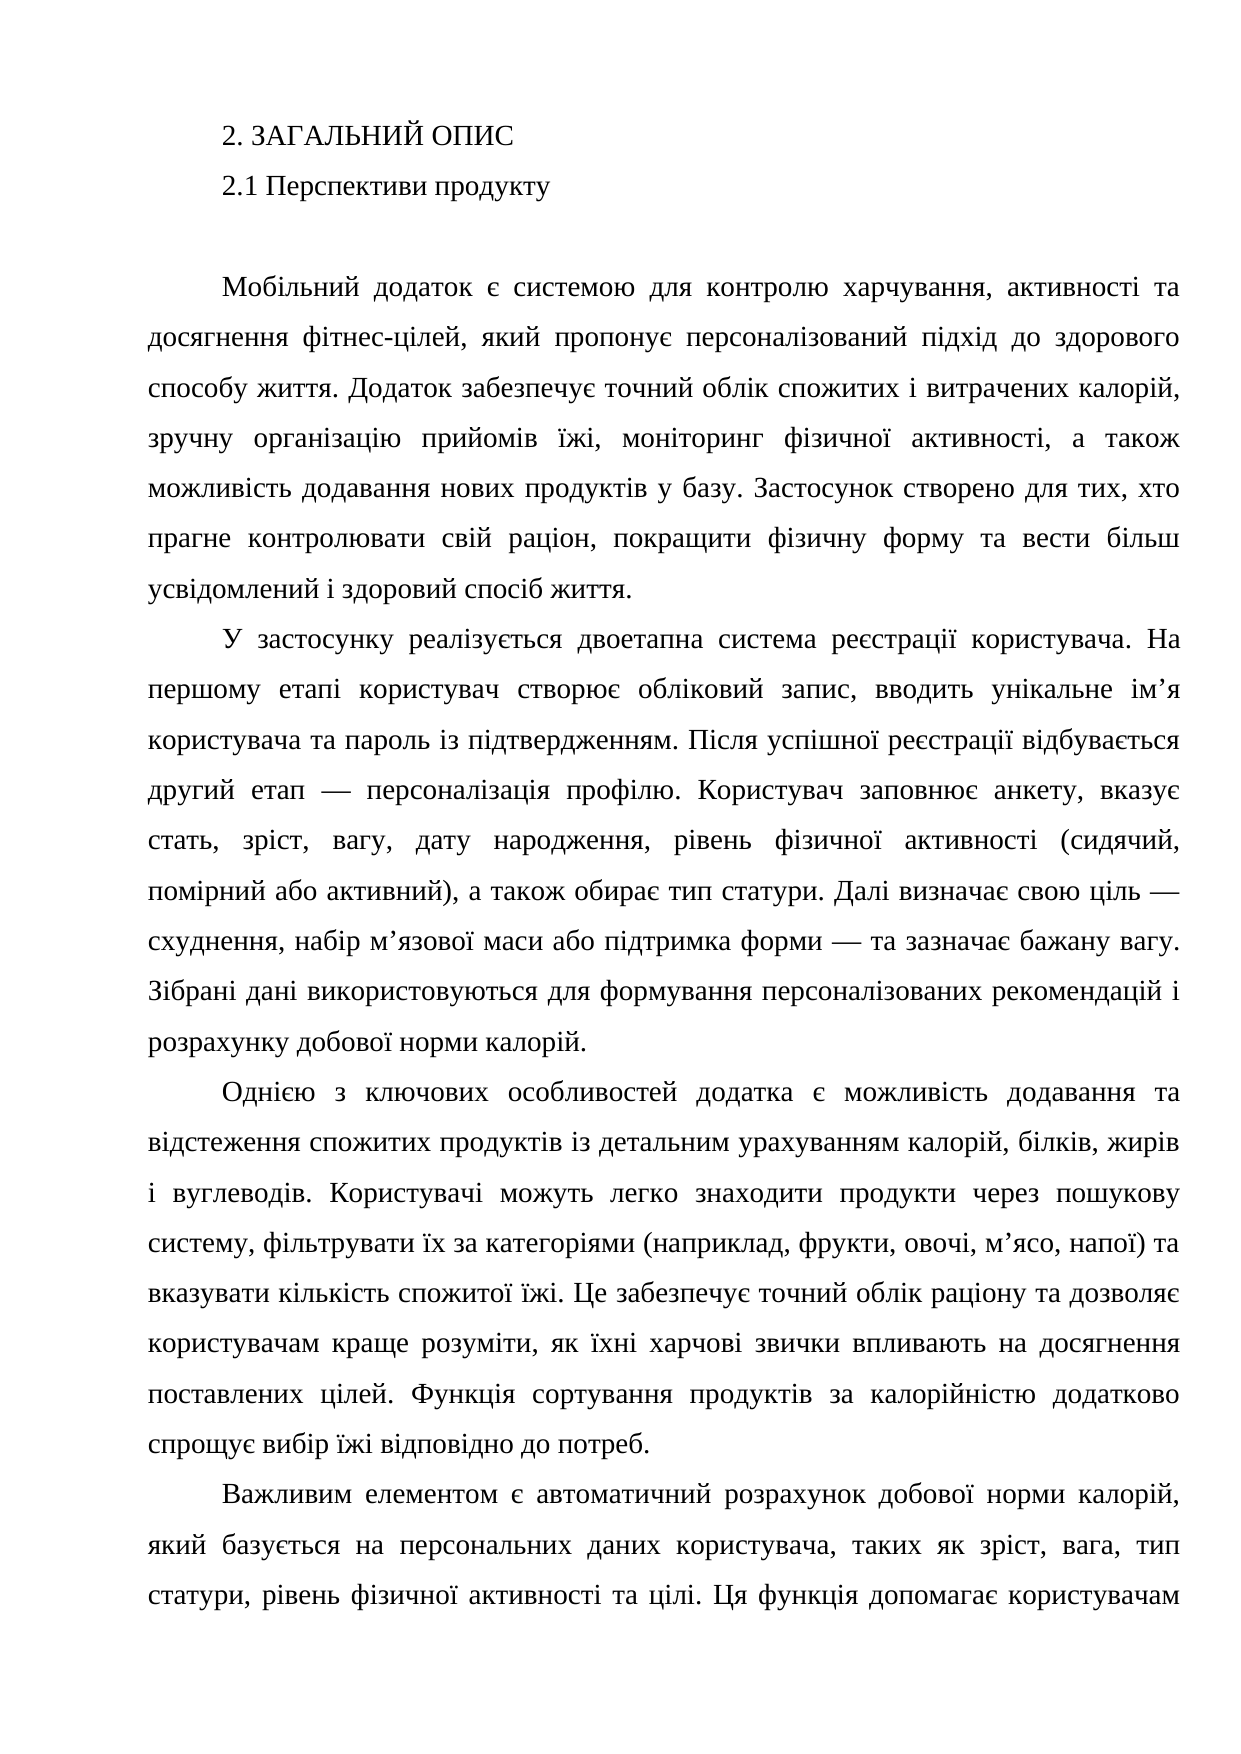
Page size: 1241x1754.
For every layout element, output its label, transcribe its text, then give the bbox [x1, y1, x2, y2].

text Мобільний додаток є системою для контролю харчування, активності та досягнення фітнес-цілей, який пропонує персоналізований підхід до здорового способу життя. Додаток забезпечує точний облік спожитих і витрачених калорій, зручну організацію прийомів їжі, моніторинг фізичної активності, а також можливість додавання нових продуктів у базу. Застосунок створено для тих, хто прагне контролювати свій раціон, покращити фізичну форму та вести більш усвідомлений і здоровий спосіб життя. [148, 269, 1181, 604]
text Однією з ключових особливостей додатка є можливість додавання та відстеження спожитих продуктів із детальним урахуванням калорій, білків, жирів і вуглеводів. Користувачі можуть легко знаходити продукти через пошукову систему, фільтрувати їх за категоріями (наприклад, фрукти, овочі, м’ясо, напої) та вказувати кількість спожитої їжі. Це забезпечує точний облік раціону та дозволяє користувачам краще розуміти, як їхні харчові звички впливають на досягнення поставлених цілей. Функція сортування продуктів за калорійністю додатково спрощує вибір їжі відповідно до потреб. [148, 1074, 1181, 1460]
text 2. ЗАГАЛЬНИЙ ОПИС [148, 118, 1181, 152]
text У застосунку реалізується двоетапна система реєстрації користувача. На першому етапі користувач створює обліковий запис, вводить унікальне ім’я користувача та пароль із підтвердженням. Після успішної реєстрації відбувається другий етап — персоналізація профілю. Користувач заповнює анкету, вказує стать, зріст, вагу, дату народження, рівень фізичної активності (сидячий, помірний або активний), а також обирає тип статури. Далі визначає свою ціль — схуднення, набір м’язової маси або підтримка форми — та зазначає бажану вагу. Зібрані дані використовуються для формування персоналізованих рекомендацій і розрахунку добової норми калорій. [148, 621, 1181, 1057]
text 2.1 Перспективи продукту [148, 168, 1181, 202]
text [148, 1477, 1181, 1611]
